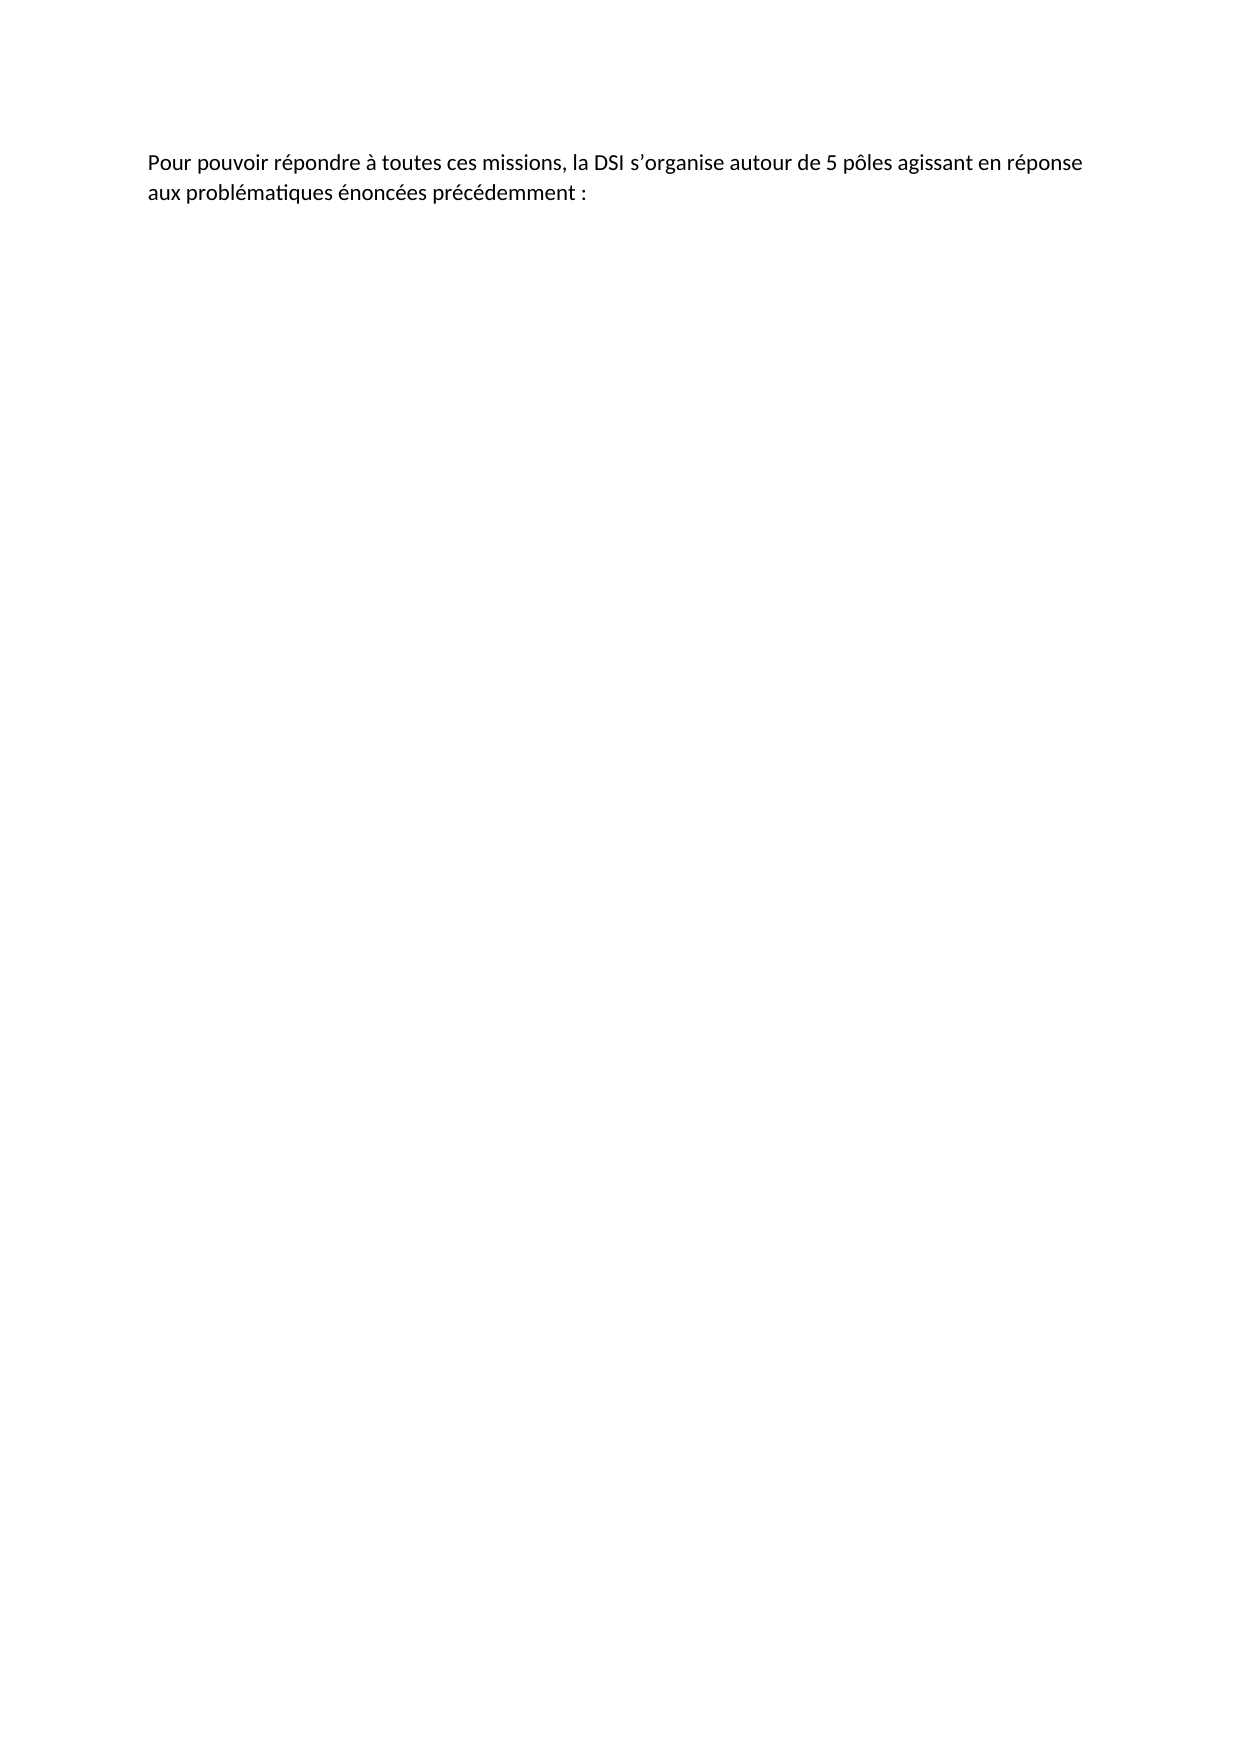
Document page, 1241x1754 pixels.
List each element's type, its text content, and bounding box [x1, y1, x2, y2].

text Pour pouvoir répondre à toutes ces missions, la DSI s’organise autour de 5 pôles agissant en réponse aux problématiques énoncées précédemment : [148, 148, 1093, 206]
